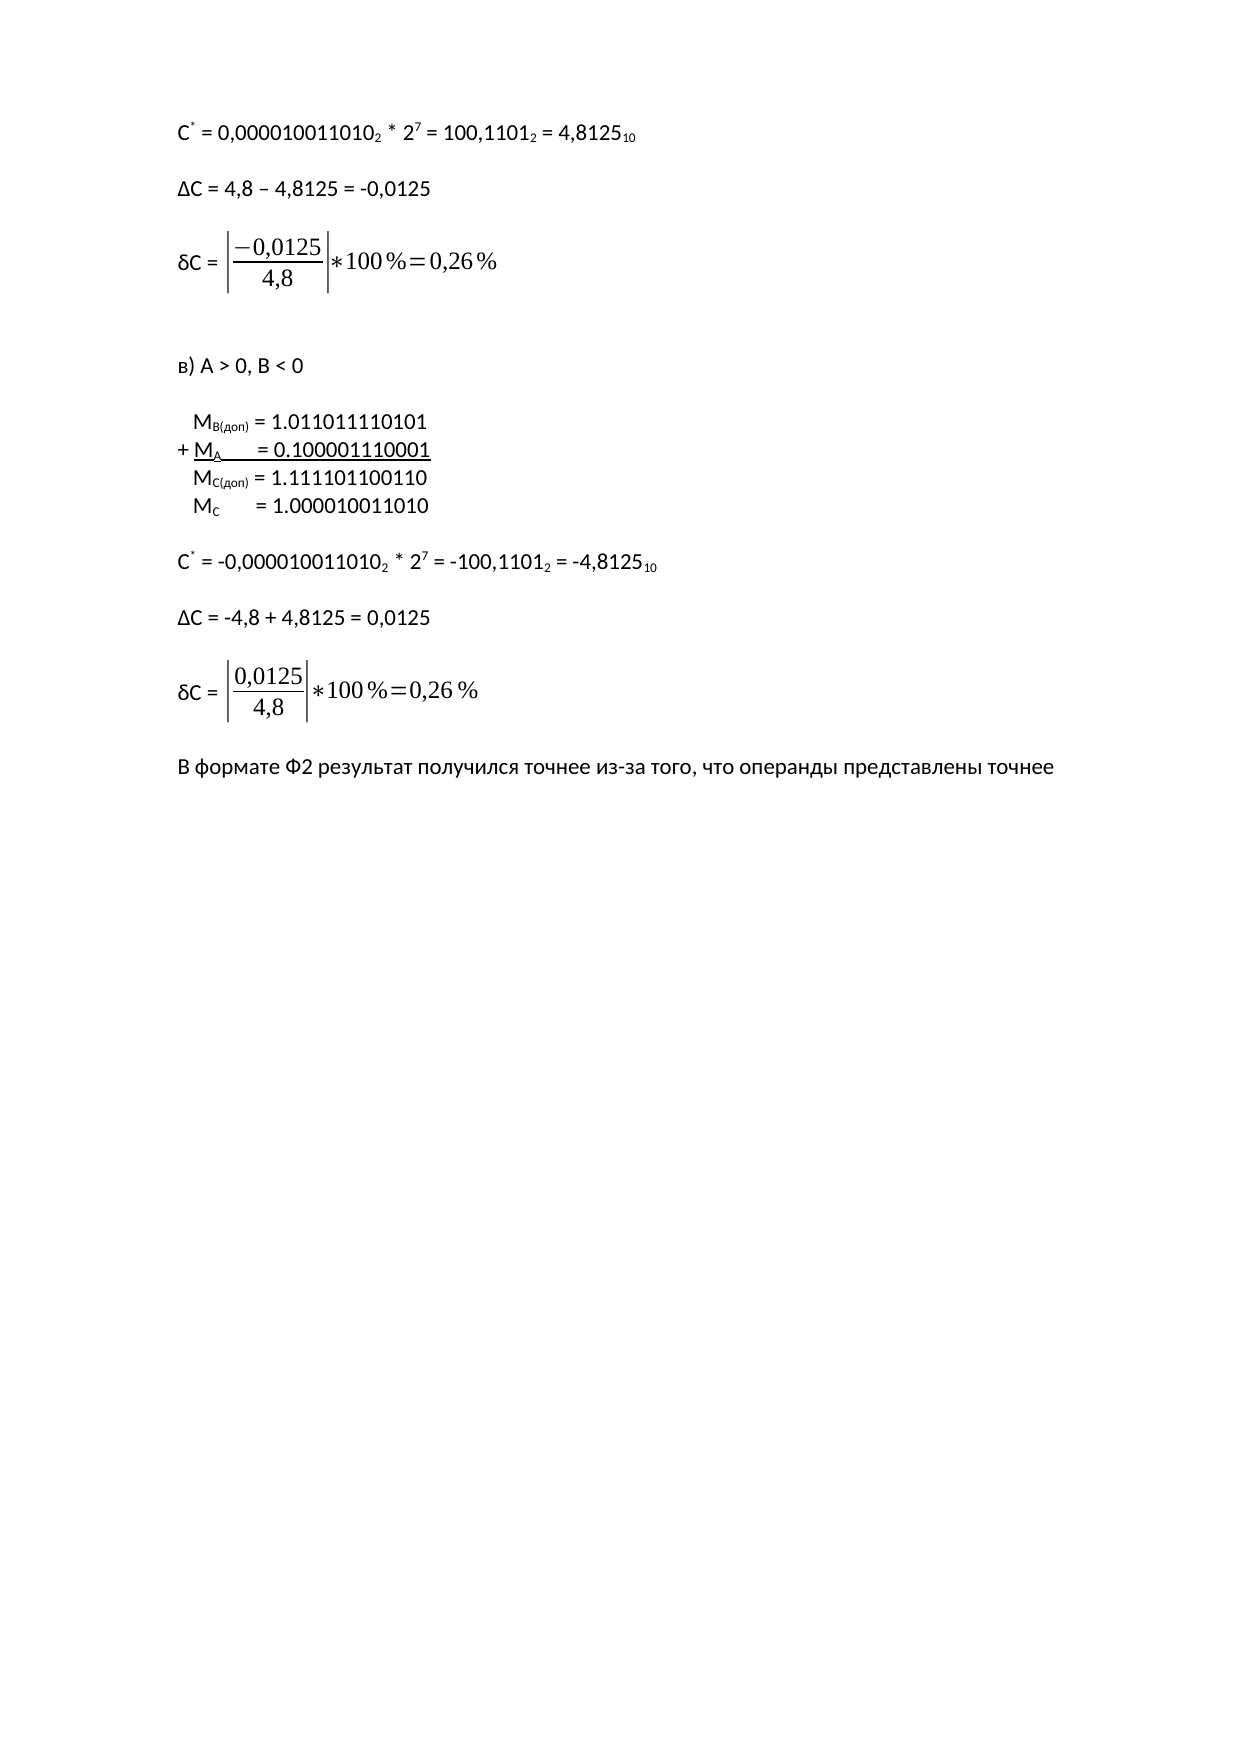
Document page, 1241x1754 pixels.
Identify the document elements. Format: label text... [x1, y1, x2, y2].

text ΔC = -4,8 + 4,8125 = 0,0125 [177, 603, 1152, 631]
text δC = [177, 230, 1152, 295]
text ΔC = 4,8 – 4,8125 = -0,0125 [177, 174, 1152, 202]
text + MA = 0.100001110001 [177, 435, 1152, 463]
text MB(доп) = 1.011011110101 [177, 407, 1152, 435]
text C* = 0,0000100110102 * 27 = 100,11012 = 4,812510 [177, 118, 1152, 146]
text MC(доп) = 1.111101100110 [177, 463, 1152, 491]
text В формате Ф2 результат получился точнее из-за того, что операнды представлены точнее [177, 752, 1152, 780]
text в) A > 0, B < 0 [177, 351, 1152, 379]
text δC = [177, 659, 1152, 724]
text C* = -0,0000100110102 * 27 = -100,11012 = -4,812510 [177, 547, 1152, 575]
text MC = 1.000010011010 [177, 491, 1152, 519]
